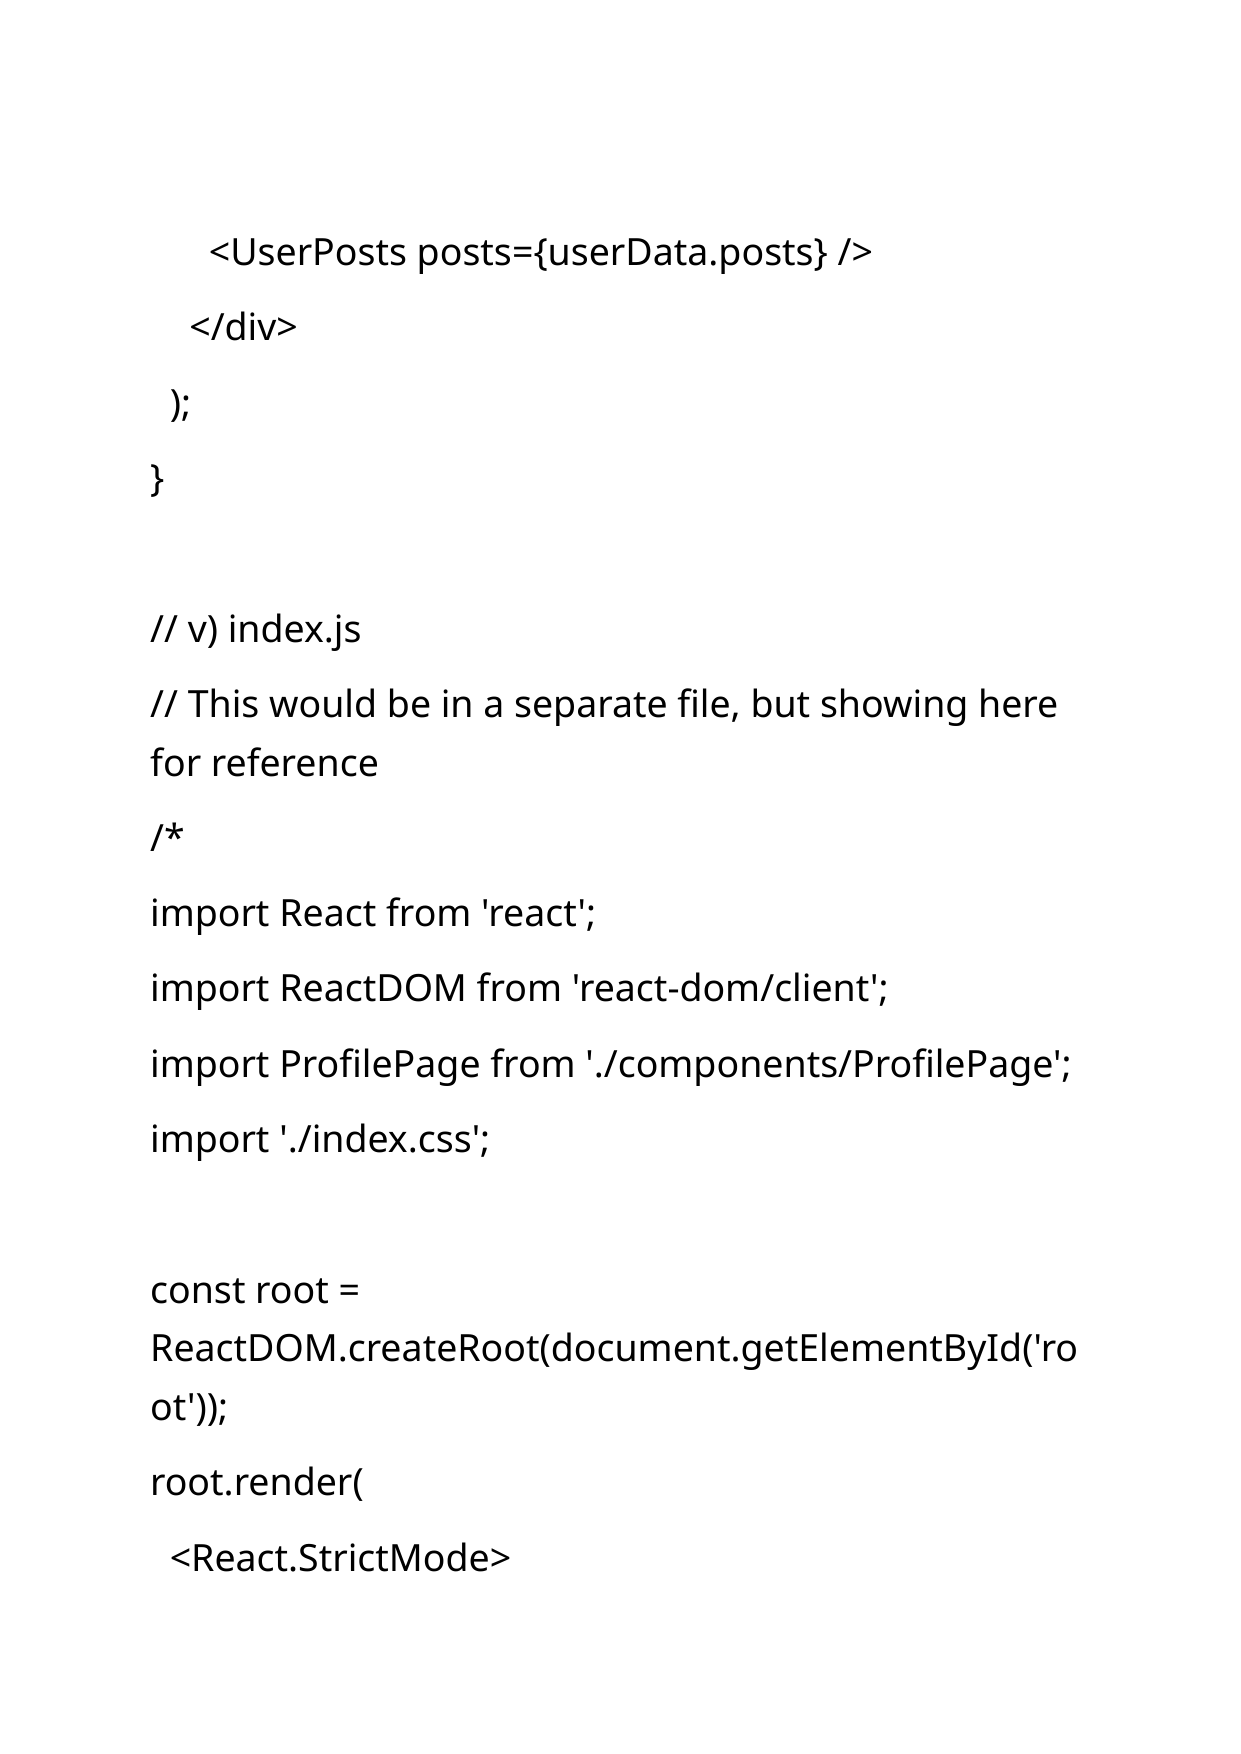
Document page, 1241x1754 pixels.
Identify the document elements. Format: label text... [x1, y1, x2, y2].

text import './index.css'; [150, 1112, 1090, 1163]
text } [150, 451, 1090, 502]
text root.render( [150, 1456, 1090, 1507]
text <UserPosts posts={userData.posts} /> [150, 225, 1090, 276]
text import React from 'react'; [150, 886, 1090, 937]
text // v) index.js [150, 602, 1090, 653]
text import ProfilePage from './components/ProfilePage'; [150, 1037, 1090, 1088]
text const root = ReactDOM.createRoot(document.getElementById('root')); [150, 1263, 1090, 1431]
text import ReactDOM from 'react-dom/client'; [150, 962, 1090, 1013]
text </div> [150, 301, 1090, 352]
text <React.StrictMode> [150, 1531, 1090, 1582]
text /* [150, 811, 1090, 862]
text // This would be in a separate file, but showing here for reference [150, 677, 1090, 787]
text ); [150, 376, 1090, 427]
